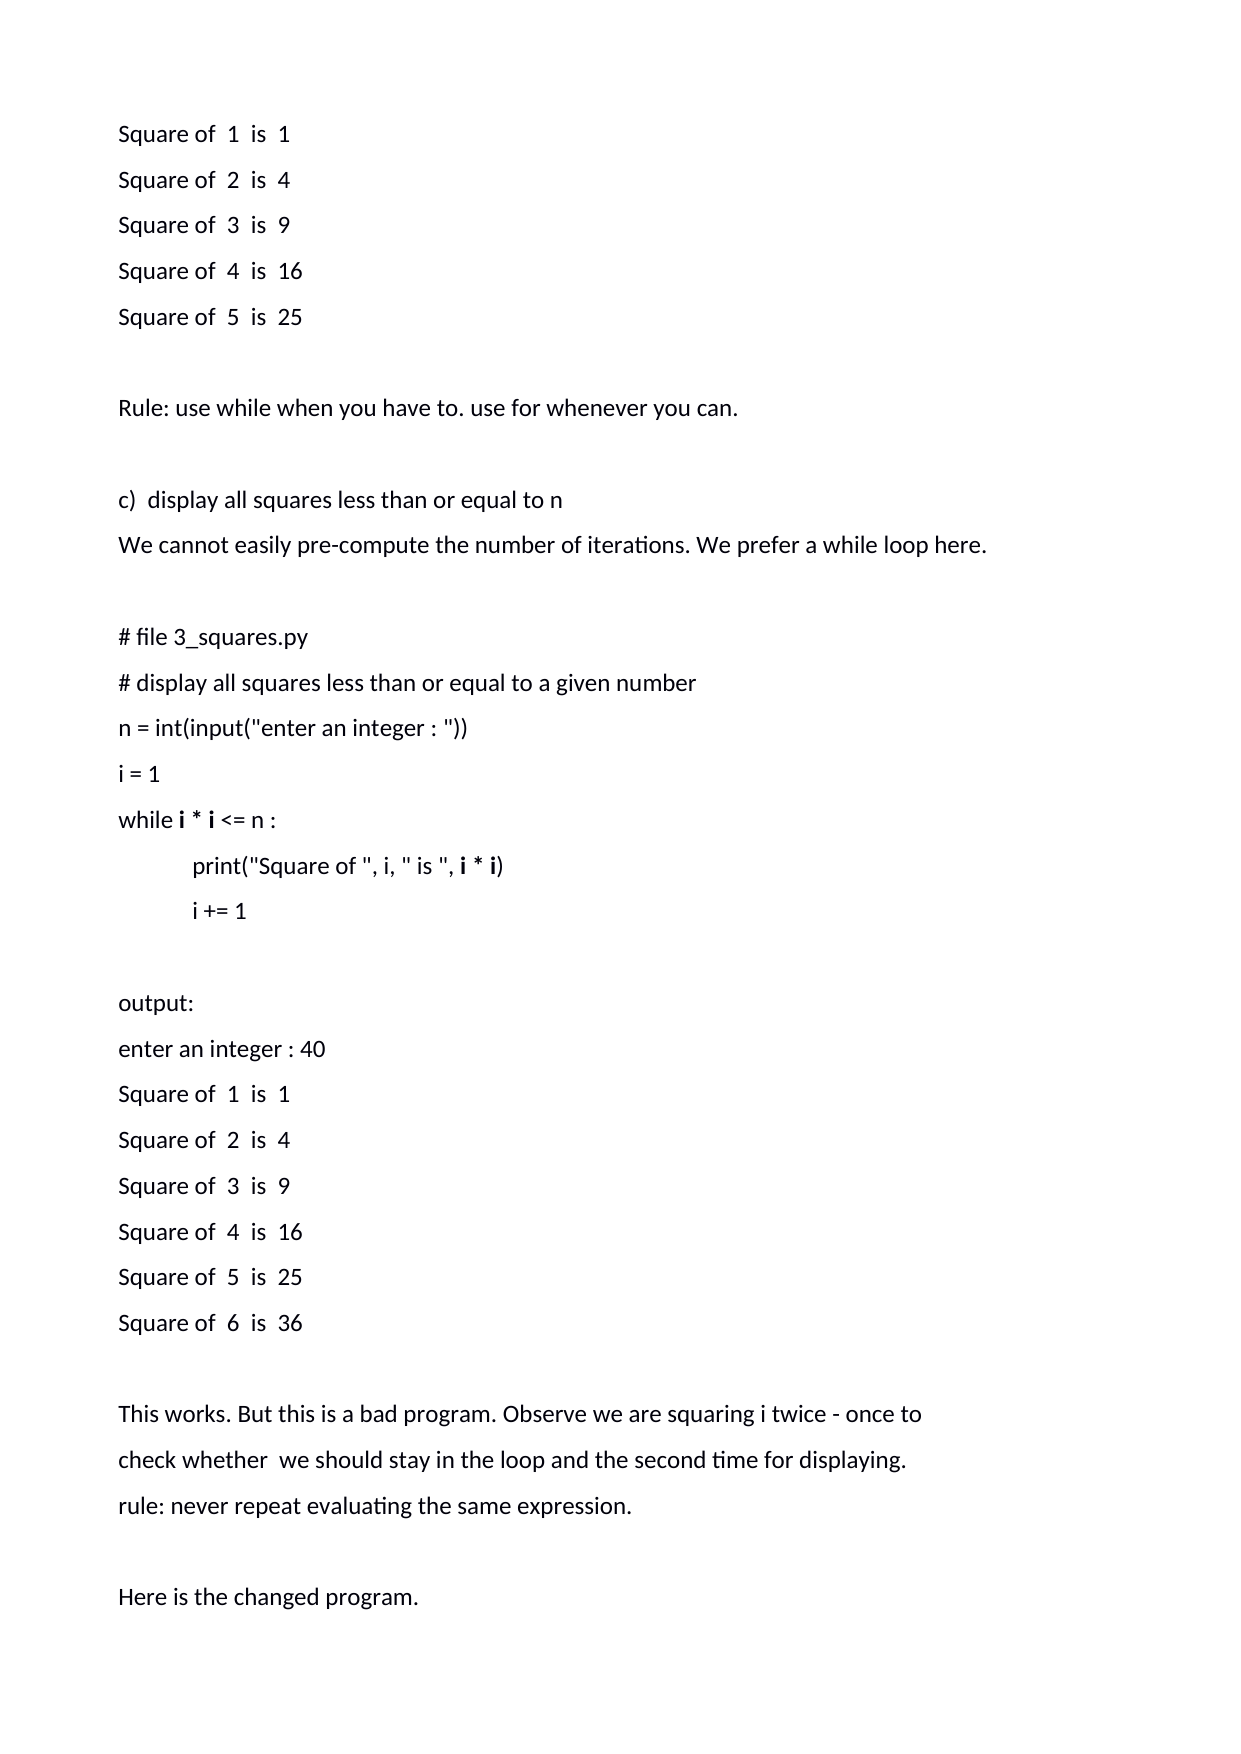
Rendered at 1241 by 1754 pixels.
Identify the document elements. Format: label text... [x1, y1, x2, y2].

text Square of 1 is 1 [118, 1078, 1122, 1109]
text while i * i <= n : [118, 804, 1122, 834]
text i += 1 [118, 896, 1122, 926]
text Square of 1 is 1 [118, 118, 1122, 149]
text # file 3_squares.py [118, 621, 1122, 652]
text print("Square of ", i, " is ", i * i) [118, 850, 1122, 880]
text enter an integer : 40 [118, 1033, 1122, 1063]
text We cannot easily pre-compute the number of iterations. We prefer a while loop here. [118, 530, 1122, 560]
text Square of 5 is 25 [118, 301, 1122, 332]
text Square of 2 is 4 [118, 1124, 1122, 1155]
text rule: never repeat evaluating the same expression. [118, 1490, 1122, 1521]
text c) display all squares less than or equal to n [118, 484, 1122, 514]
text Square of 3 is 9 [118, 1170, 1122, 1200]
text Square of 4 is 16 [118, 1216, 1122, 1246]
text This works. But this is a bad program. Observe we are squaring i twice - once to [118, 1398, 1122, 1429]
text Square of 5 is 25 [118, 1261, 1122, 1292]
text # display all squares less than or equal to a given number [118, 667, 1122, 697]
text Here is the changed program. [118, 1581, 1122, 1612]
text Square of 4 is 16 [118, 255, 1122, 286]
text n = int(input("enter an integer : ")) [118, 713, 1122, 743]
text Square of 3 is 9 [118, 209, 1122, 240]
text i = 1 [118, 758, 1122, 789]
text Square of 2 is 4 [118, 164, 1122, 194]
text check whether we should stay in the loop and the second time for displaying. [118, 1444, 1122, 1475]
text Rule: use while when you have to. use for whenever you can. [118, 392, 1122, 423]
text output: [118, 987, 1122, 1017]
text Square of 6 is 36 [118, 1307, 1122, 1338]
